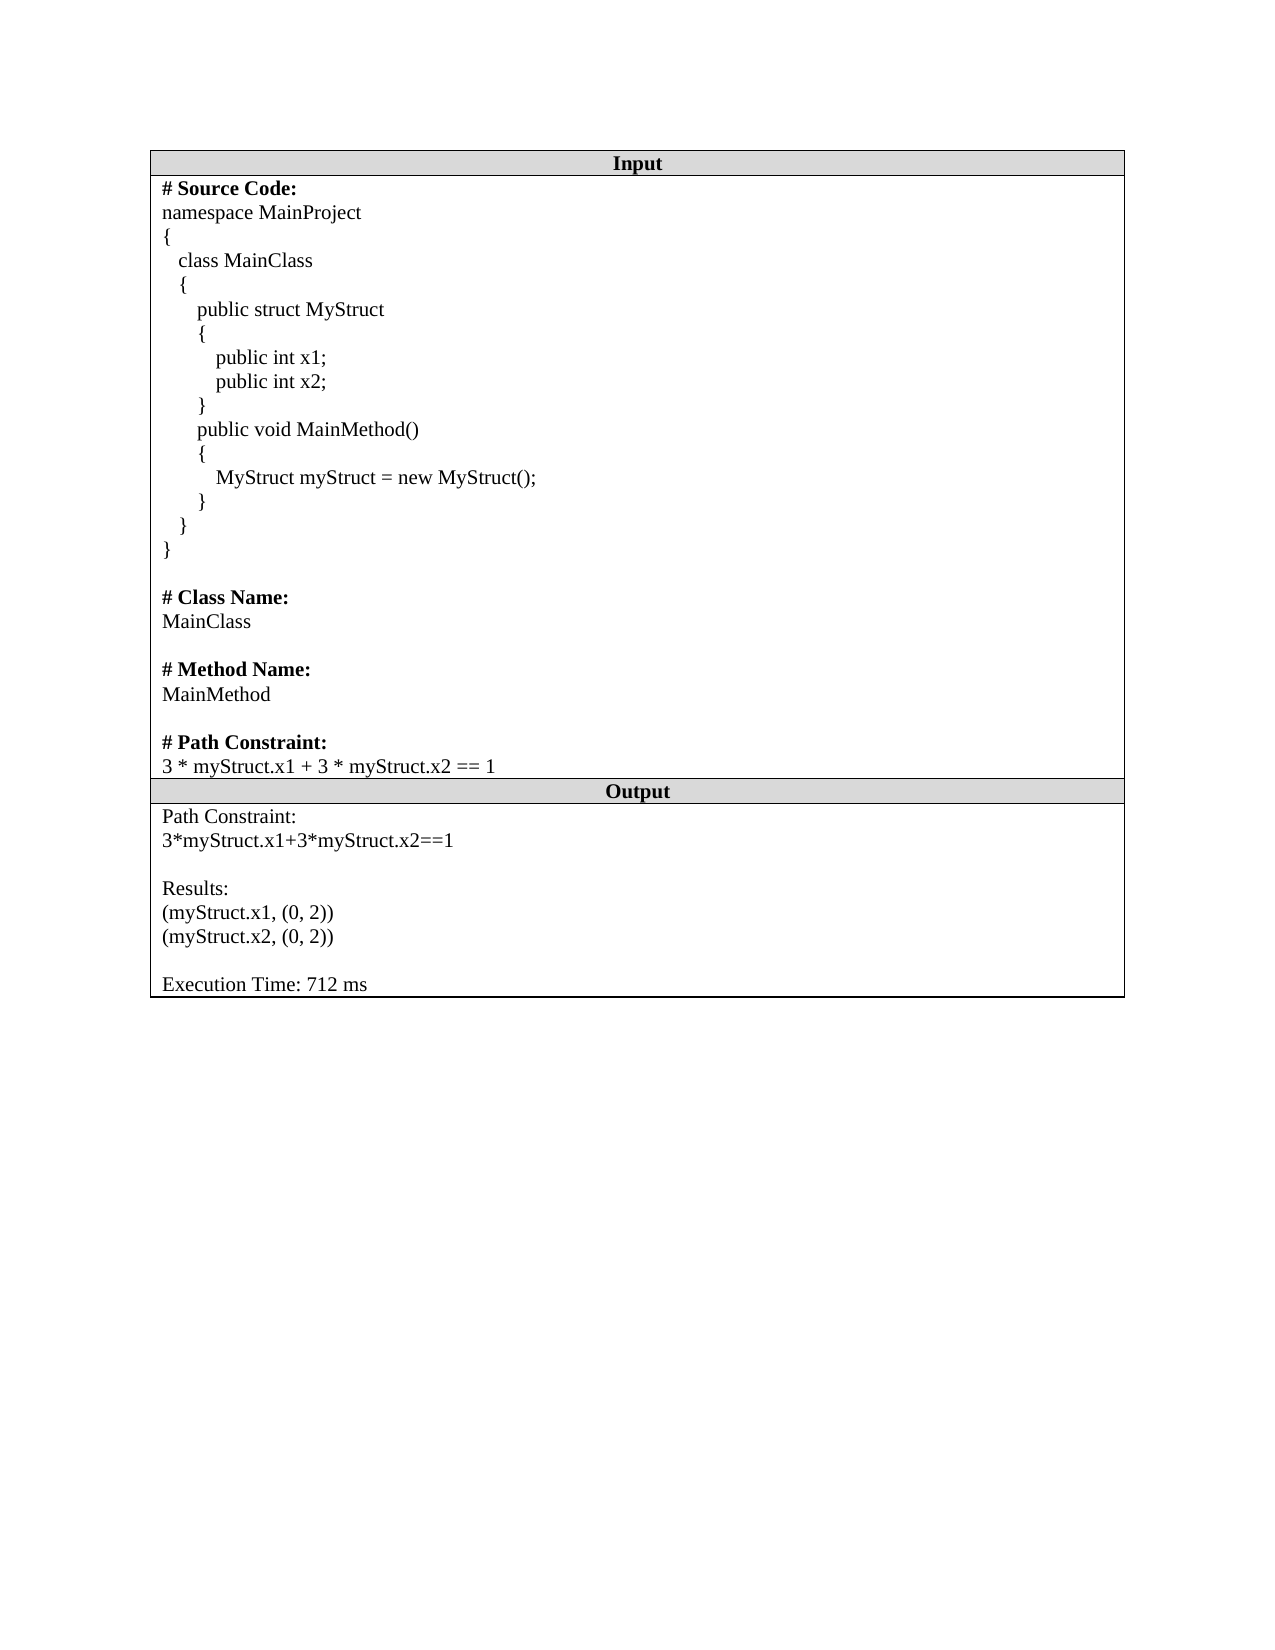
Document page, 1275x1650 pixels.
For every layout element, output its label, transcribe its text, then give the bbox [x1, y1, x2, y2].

table_cell Output [151, 779, 1124, 803]
table_cell # Source Code: namespace MainProject { class MainClass { public struct MyStruct { public int x1; public int x2; } public void MainMethod() { MyStruct myStruct = new MyStruct(); } } } # Class Name: MainClass # Method Name: MainMethod # Path Constraint: 3 * myStruct.x1 + 3 * myStruct.x2 == 1 [151, 176, 1124, 778]
table_cell Path Constraint: 3*myStruct.x1+3*myStruct.x2==1 Results: (myStruct.x1, (0, 2)) (myStruct.x2, (0, 2)) Execution Time: 712 ms [151, 804, 1124, 996]
table_header Input [151, 151, 1124, 175]
